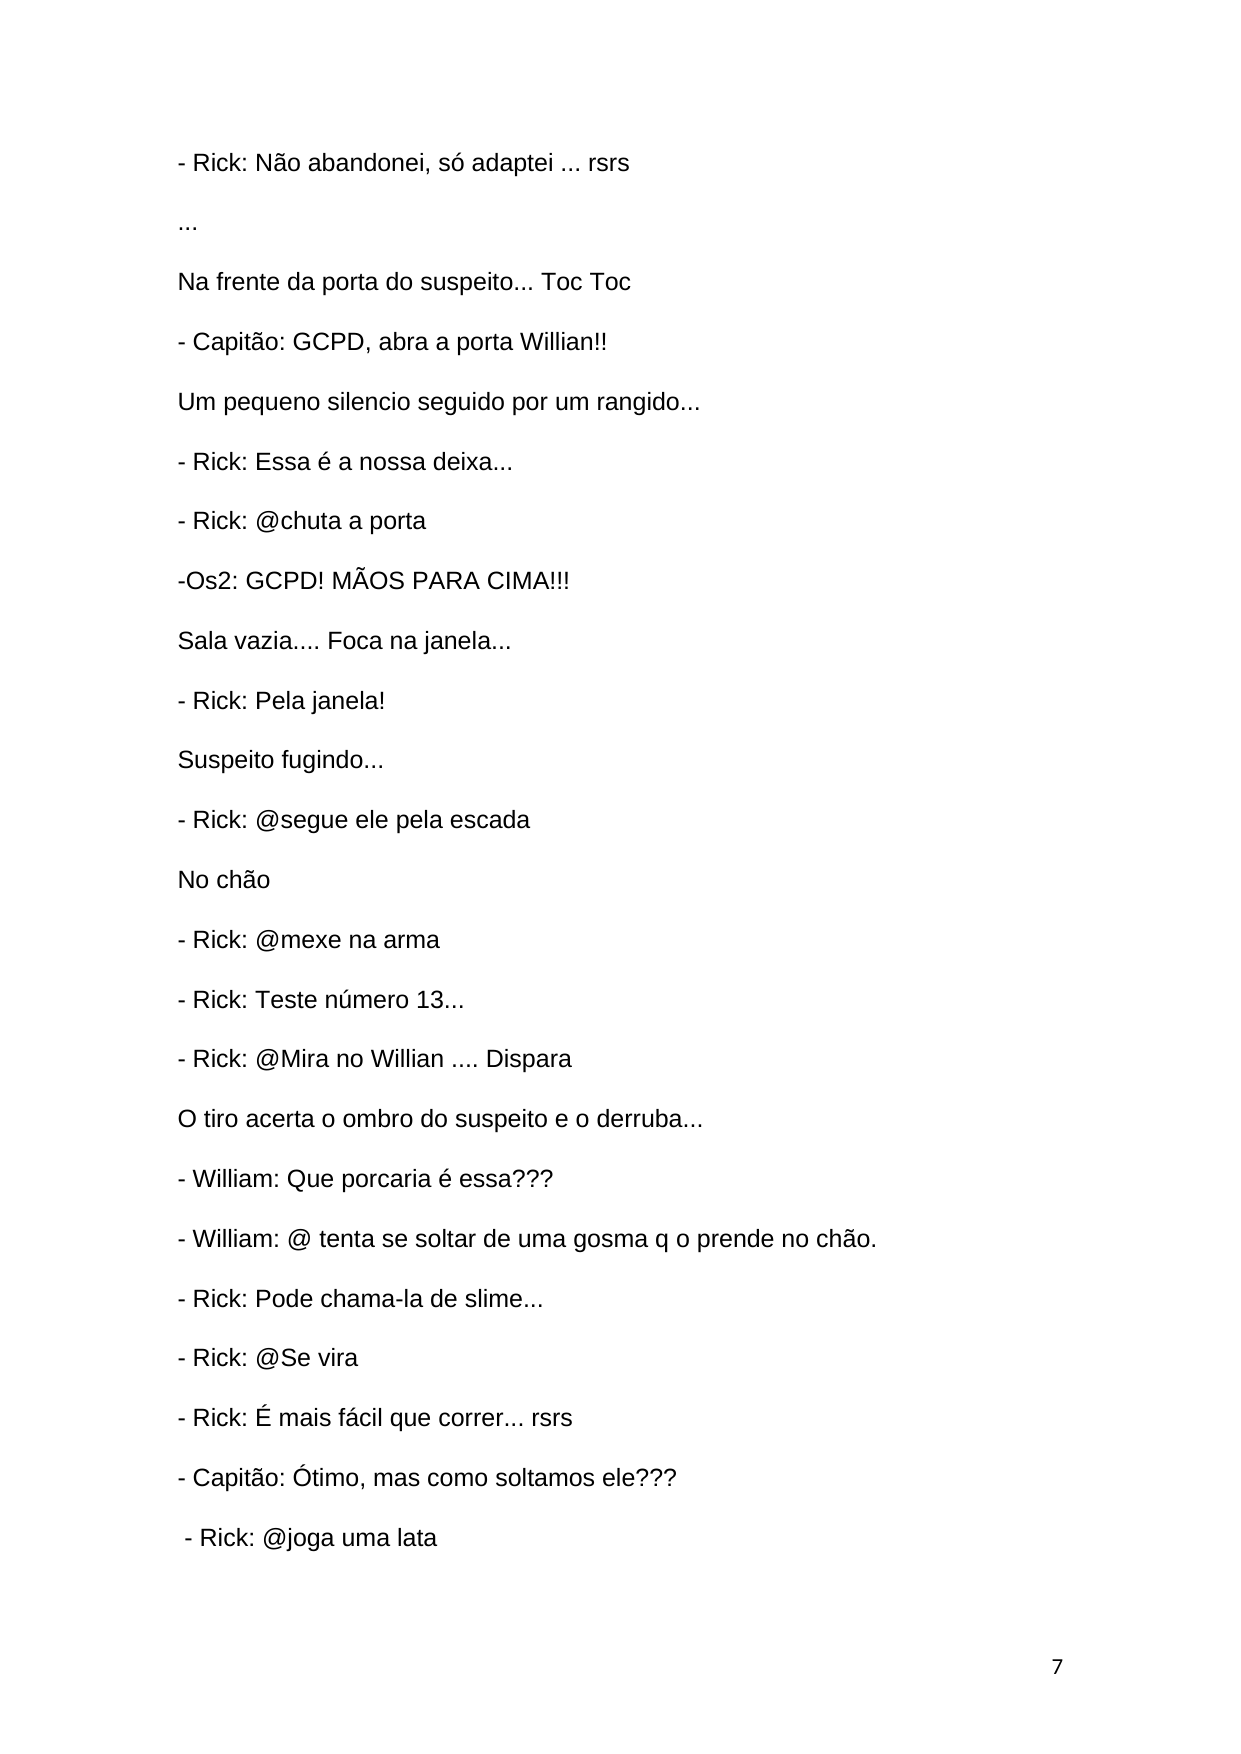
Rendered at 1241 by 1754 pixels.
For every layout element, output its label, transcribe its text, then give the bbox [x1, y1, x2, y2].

text - Capitão: GCPD, abra a porta Willian!! [177, 327, 1063, 356]
text O tiro acerta o ombro do suspeito e o derruba... [177, 1104, 1063, 1133]
text - Rick: @segue ele pela escada [177, 805, 1063, 834]
text Sala vazia.... Foca na janela... [177, 626, 1063, 655]
text - Rick: @Se vira [177, 1343, 1063, 1372]
text - Capitão: Ótimo, mas como soltamos ele??? [177, 1463, 1063, 1492]
text - Rick: @Mira no Willian .... Dispara [177, 1044, 1063, 1073]
text - Rick: É mais fácil que correr... rsrs [177, 1403, 1063, 1432]
text - Rick: Pela janela! [177, 686, 1063, 714]
text - Rick: Teste número 13... [177, 985, 1063, 1013]
text - Rick: Pode chama-la de slime... [177, 1284, 1063, 1312]
text - Rick: @chuta a porta [177, 506, 1063, 535]
text - William: Que porcaria é essa??? [177, 1164, 1063, 1193]
text -Os2: GCPD! MÃOS PARA CIMA!!! [177, 566, 1063, 595]
text - William: @ tenta se soltar de uma gosma q o prende no chão. [177, 1224, 1063, 1253]
text Um pequeno silencio seguido por um rangido... [177, 387, 1063, 416]
text ... [177, 207, 1063, 236]
text Na frente da porta do suspeito... Toc Toc [177, 267, 1063, 296]
text - Rick: @mexe na arma [177, 925, 1063, 954]
text Suspeito fugindo... [177, 746, 1063, 774]
text - Rick: Essa é a nossa deixa... [177, 447, 1063, 475]
text - Rick: Não abandonei, só adaptei ... rsrs [177, 148, 1063, 176]
text No chão [177, 865, 1063, 894]
text - Rick: @joga uma lata [177, 1523, 1063, 1552]
